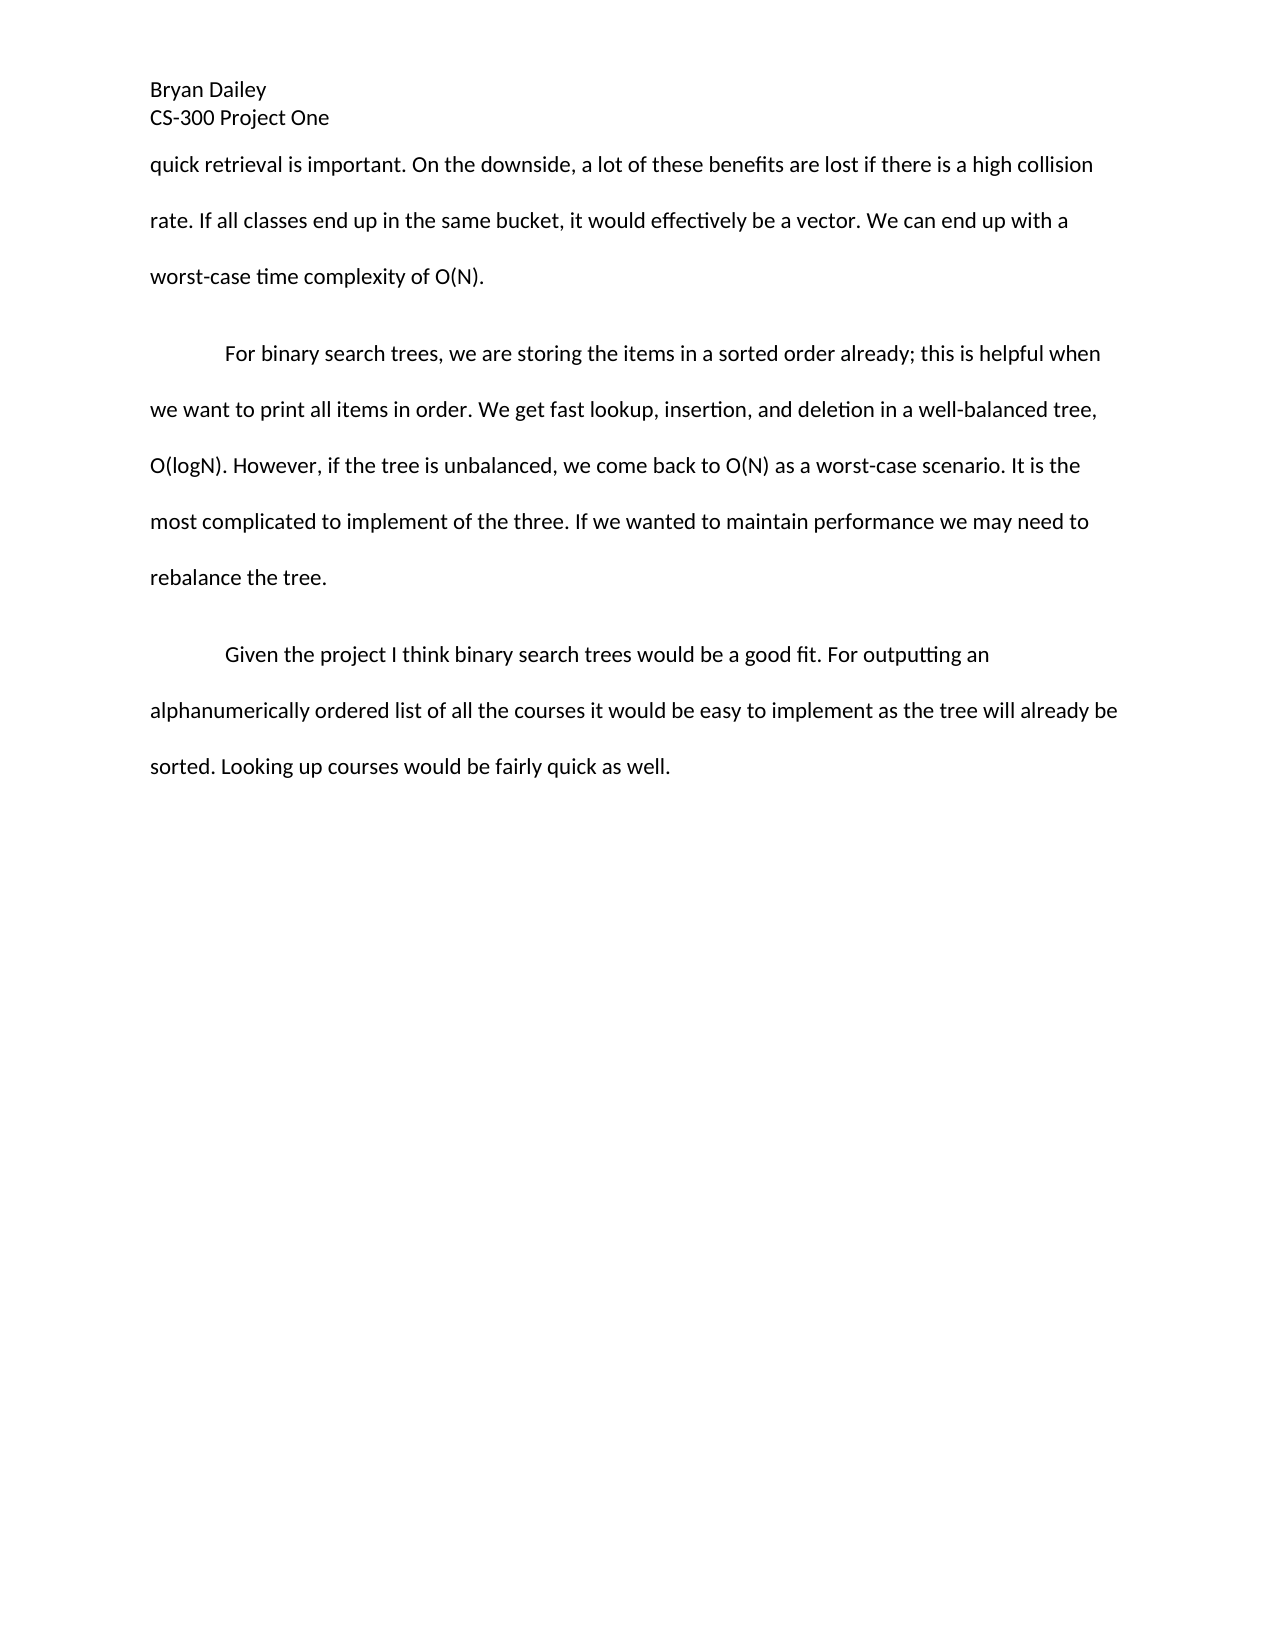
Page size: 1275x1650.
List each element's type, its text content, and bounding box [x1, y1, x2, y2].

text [150, 150, 1125, 290]
text For binary search trees, we are storing the items in a sorted order already; this is helpful when we want to print all items in order. We get fast lookup, insertion, and deletion in a well-balanced tree, O(logN). However, if the tree is unbalanced, we come back to O(N) as a worst-case scenario. It is the most complicated to implement of the three. If we wanted to maintain performance we may need to rebalance the tree. [150, 339, 1125, 591]
text Given the project I think binary search trees would be a good fit. For outputting an alphanumerically ordered list of all the courses it would be easy to implement as the tree will already be sorted. Looking up courses would be fairly quick as well. [150, 640, 1125, 780]
